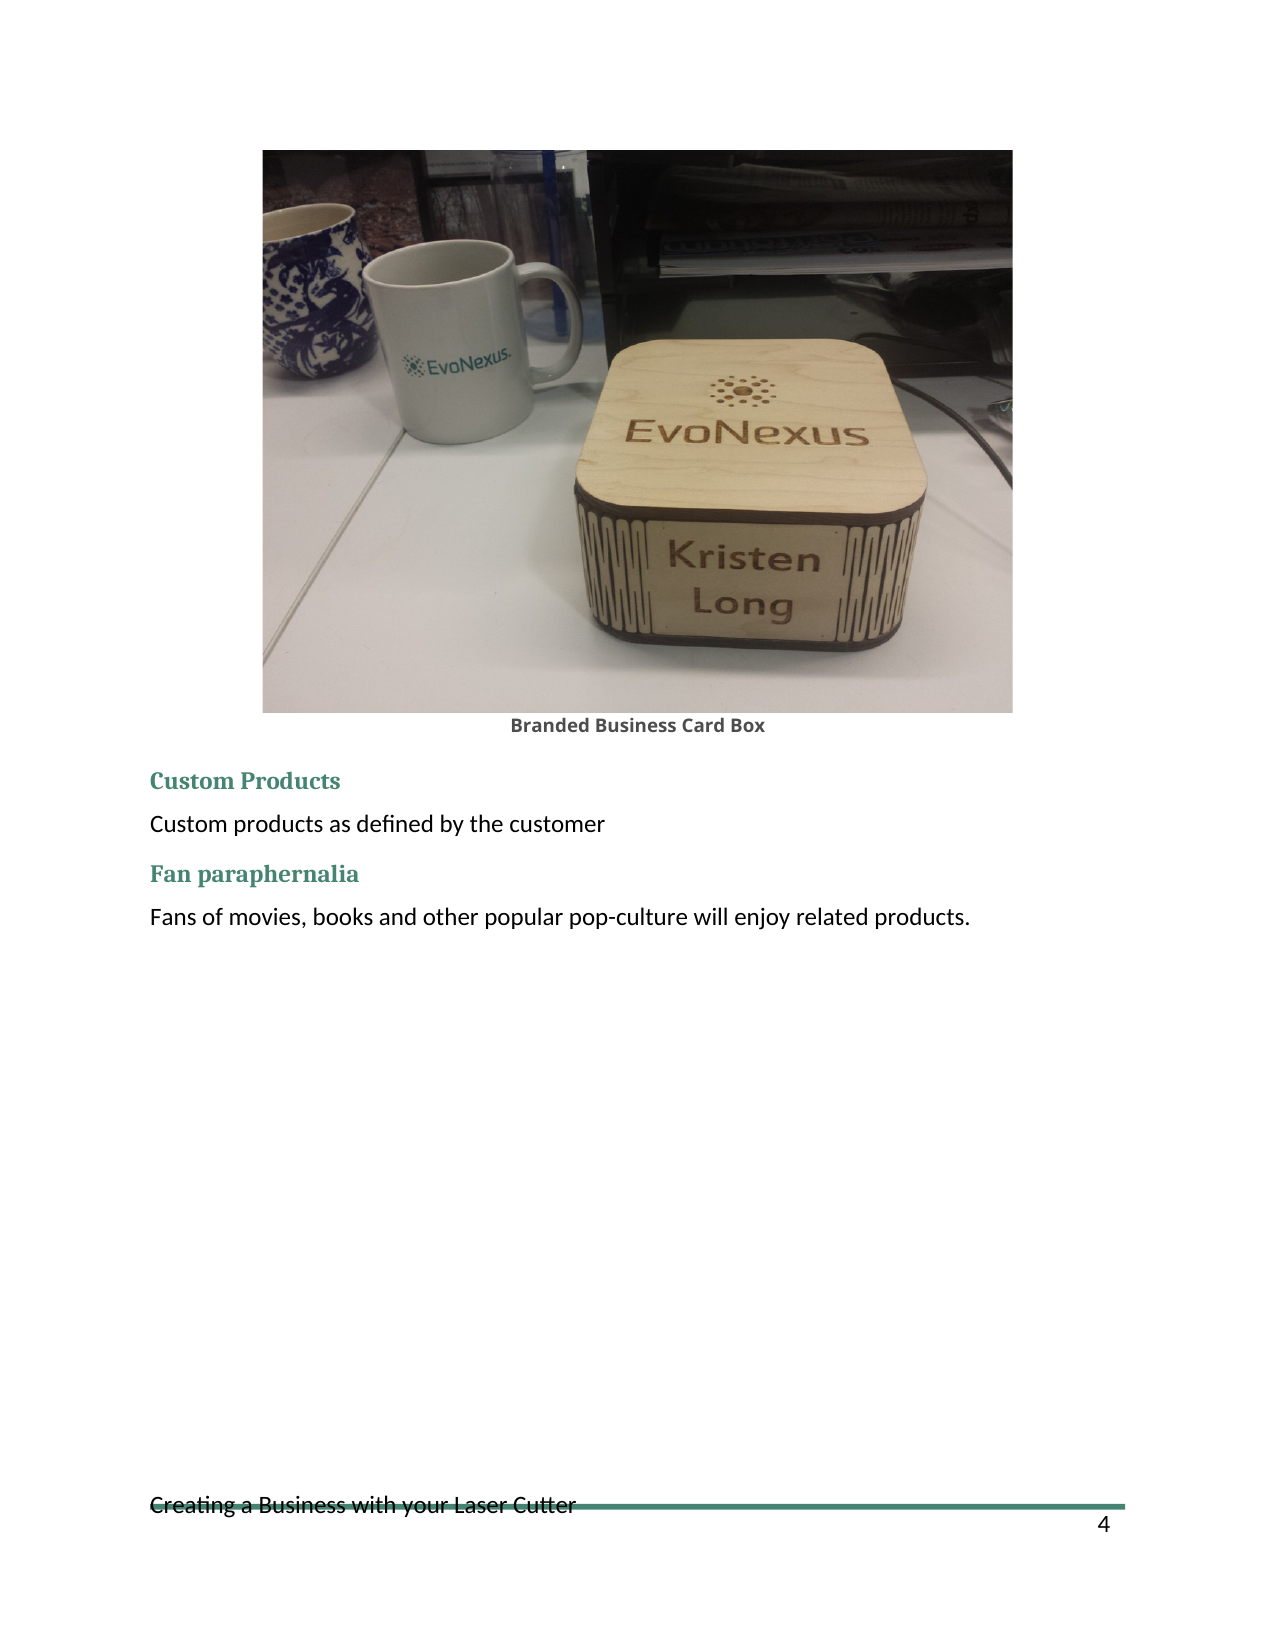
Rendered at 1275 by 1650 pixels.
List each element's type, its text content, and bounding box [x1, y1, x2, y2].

picture [262, 150, 1013, 713]
subtitle Custom Products [150, 767, 1125, 796]
text Custom products as defined by the customer [150, 808, 1125, 839]
subtitle Fan paraphernalia [150, 860, 1125, 888]
text Fans of movies, books and other popular pop-culture will enjoy related products. [150, 901, 1125, 932]
text Branded Business Card Box [150, 712, 1125, 738]
